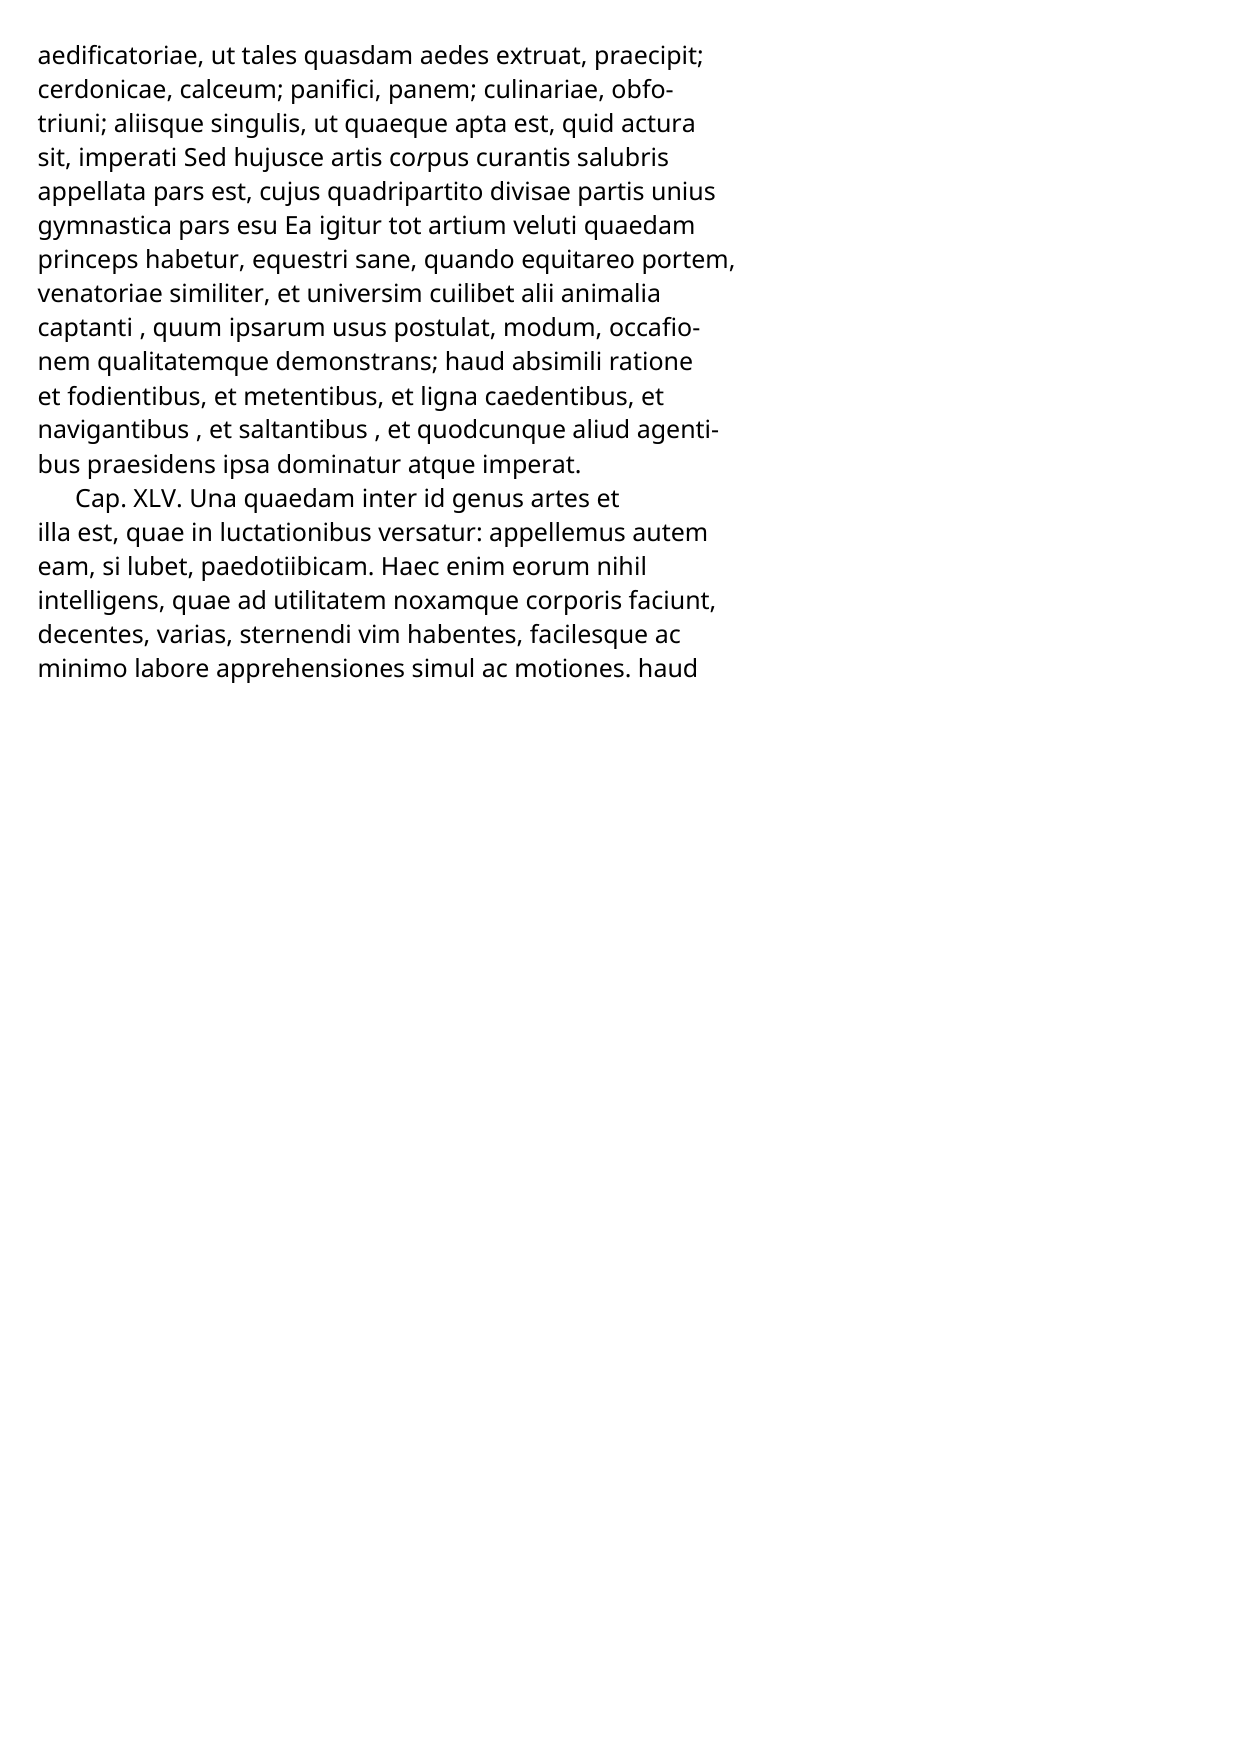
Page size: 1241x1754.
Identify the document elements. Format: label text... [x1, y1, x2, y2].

text Cap. XLV. Una quaedam inter id genus artes et illa est, quae in luctationibus versatur: appellemus autem eam, si lubet, paedotiibicam. Haec enim eorum nihil intelligens, quae ad utilitatem noxamque corporis faciunt, decentes, varias, sternendi vim habentes, facilesque ac minimo labore apprehensiones simul ac motiones. haud [37, 480, 1203, 685]
text aedificatoriae, ut tales quasdam aedes extruat, praecipit; cerdonicae, calceum; panifici, panem; culinariae, obfo- triuni; aliisque singulis, ut quaeque apta est, quid actura sit, imperati Sed hujusce artis corpus curantis salubris appellata pars est, cujus quadripartito divisae partis unius gymnastica pars esu Ea igitur tot artium veluti quaedam princeps habetur, equestri sane, quando equitareo portem, venatoriae similiter, et universim cuilibet alii animalia captanti , quum ipsarum usus postulat, modum, occafio- nem qualitatemque demonstrans; haud absimili ratione et fodientibus, et metentibus, et ligna caedentibus, et navigantibus , et saltantibus , et quodcunque aliud agenti- bus praesidens ipsa dominatur atque imperat. [37, 37, 1203, 480]
